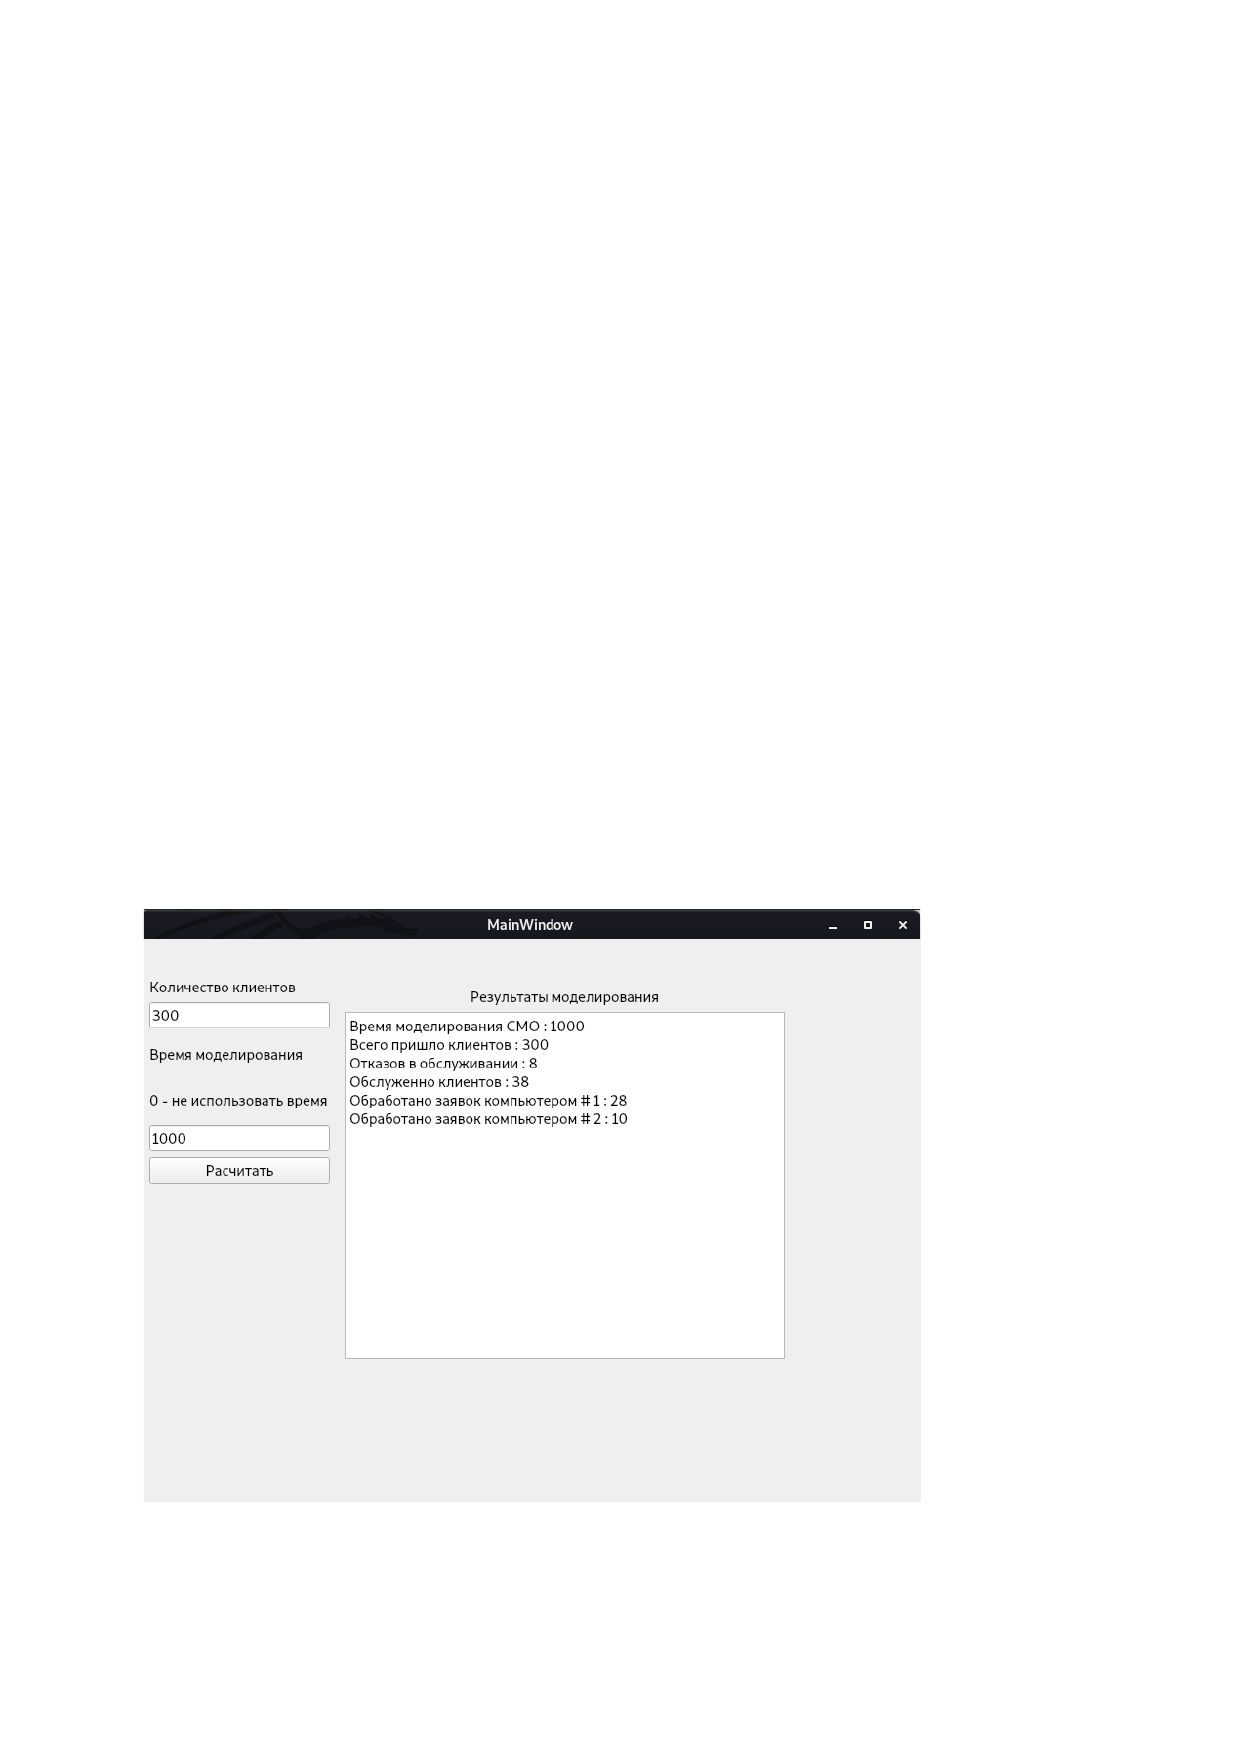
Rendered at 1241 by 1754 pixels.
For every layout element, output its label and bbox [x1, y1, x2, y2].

picture [143, 909, 921, 1502]
